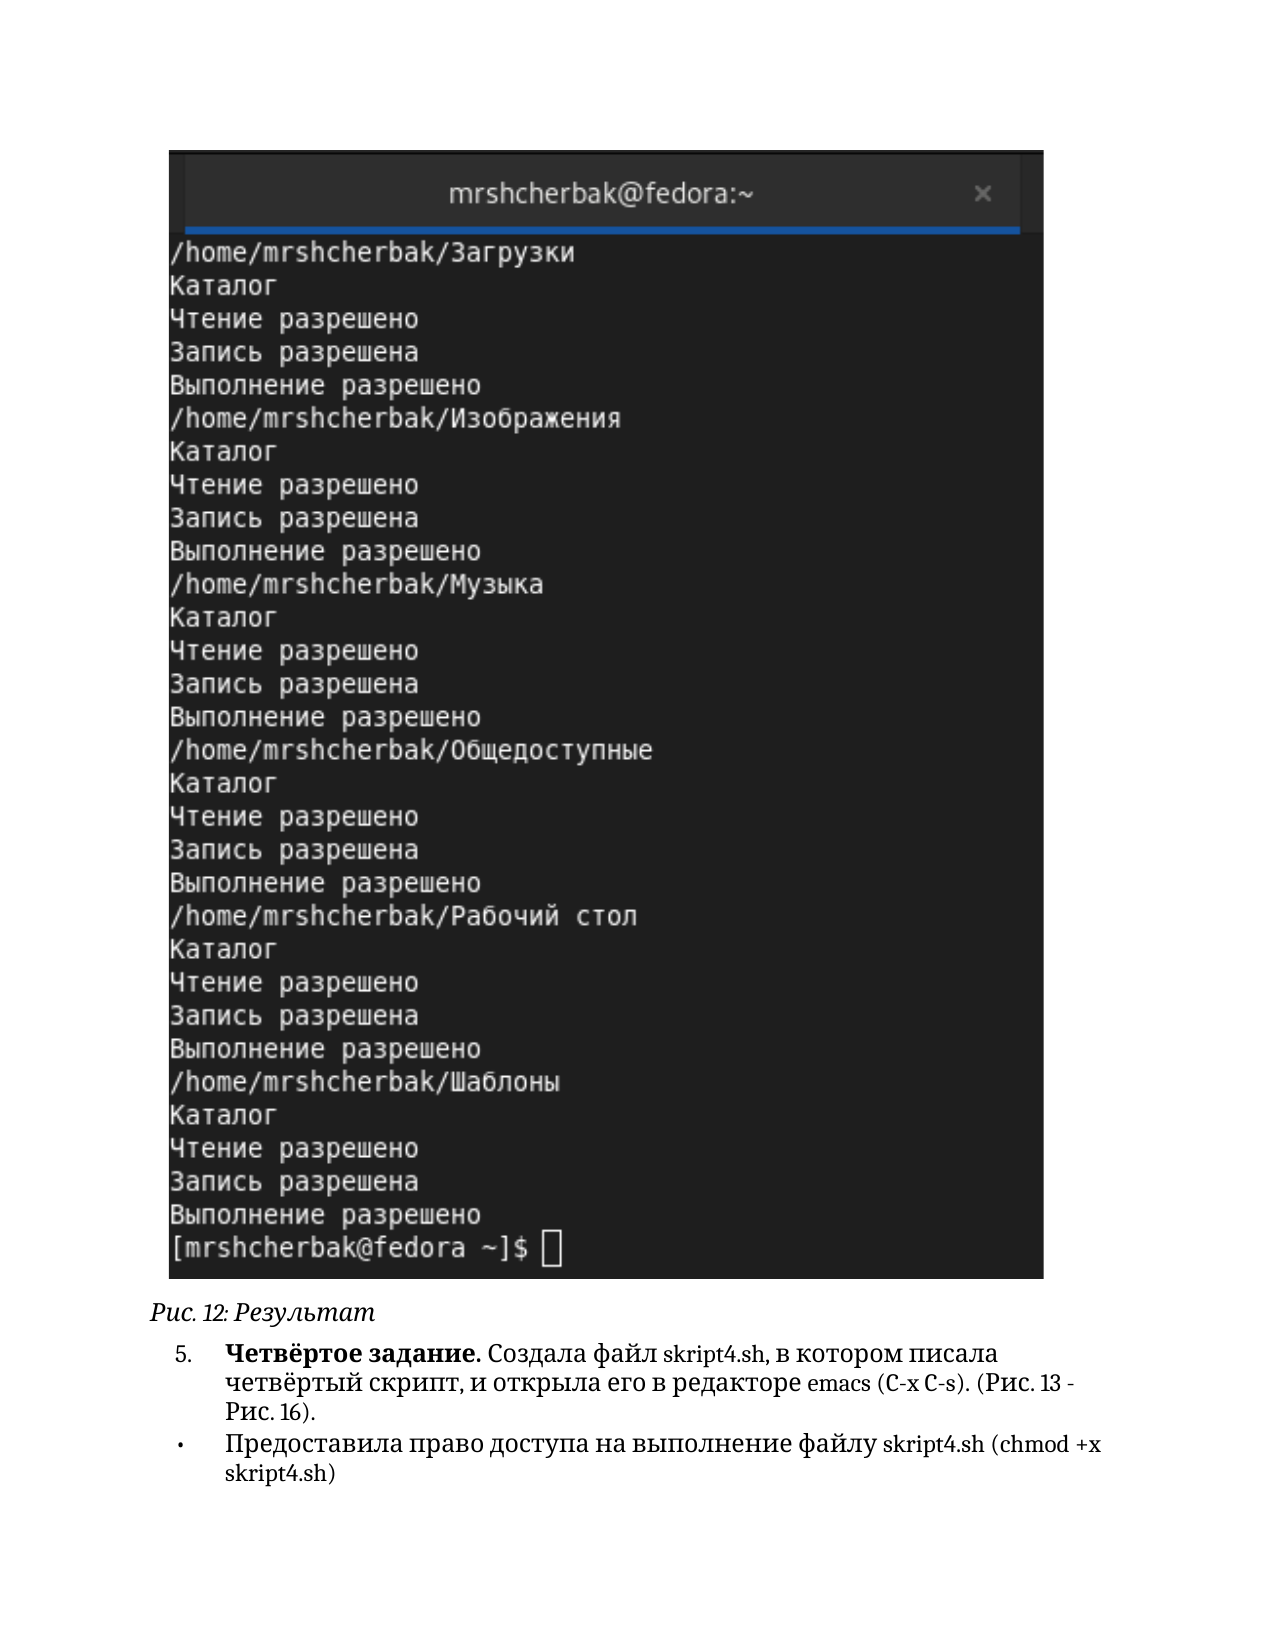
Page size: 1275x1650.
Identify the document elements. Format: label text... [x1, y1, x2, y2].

list Четвёртое задание. Создала файл skript4.sh, в котором писала четвёртый скрипт, и открыла его в редакторе emacs (C-x C-s). (Рис. 13 - Рис. 16). [175, 1340, 1125, 1427]
picture [168, 150, 1044, 1279]
list Предоставила право доступа на выполнение файлу skript4.sh (chmod +x skript4.sh) [175, 1430, 1125, 1488]
text Рис. 12: Результат [150, 1299, 1125, 1328]
